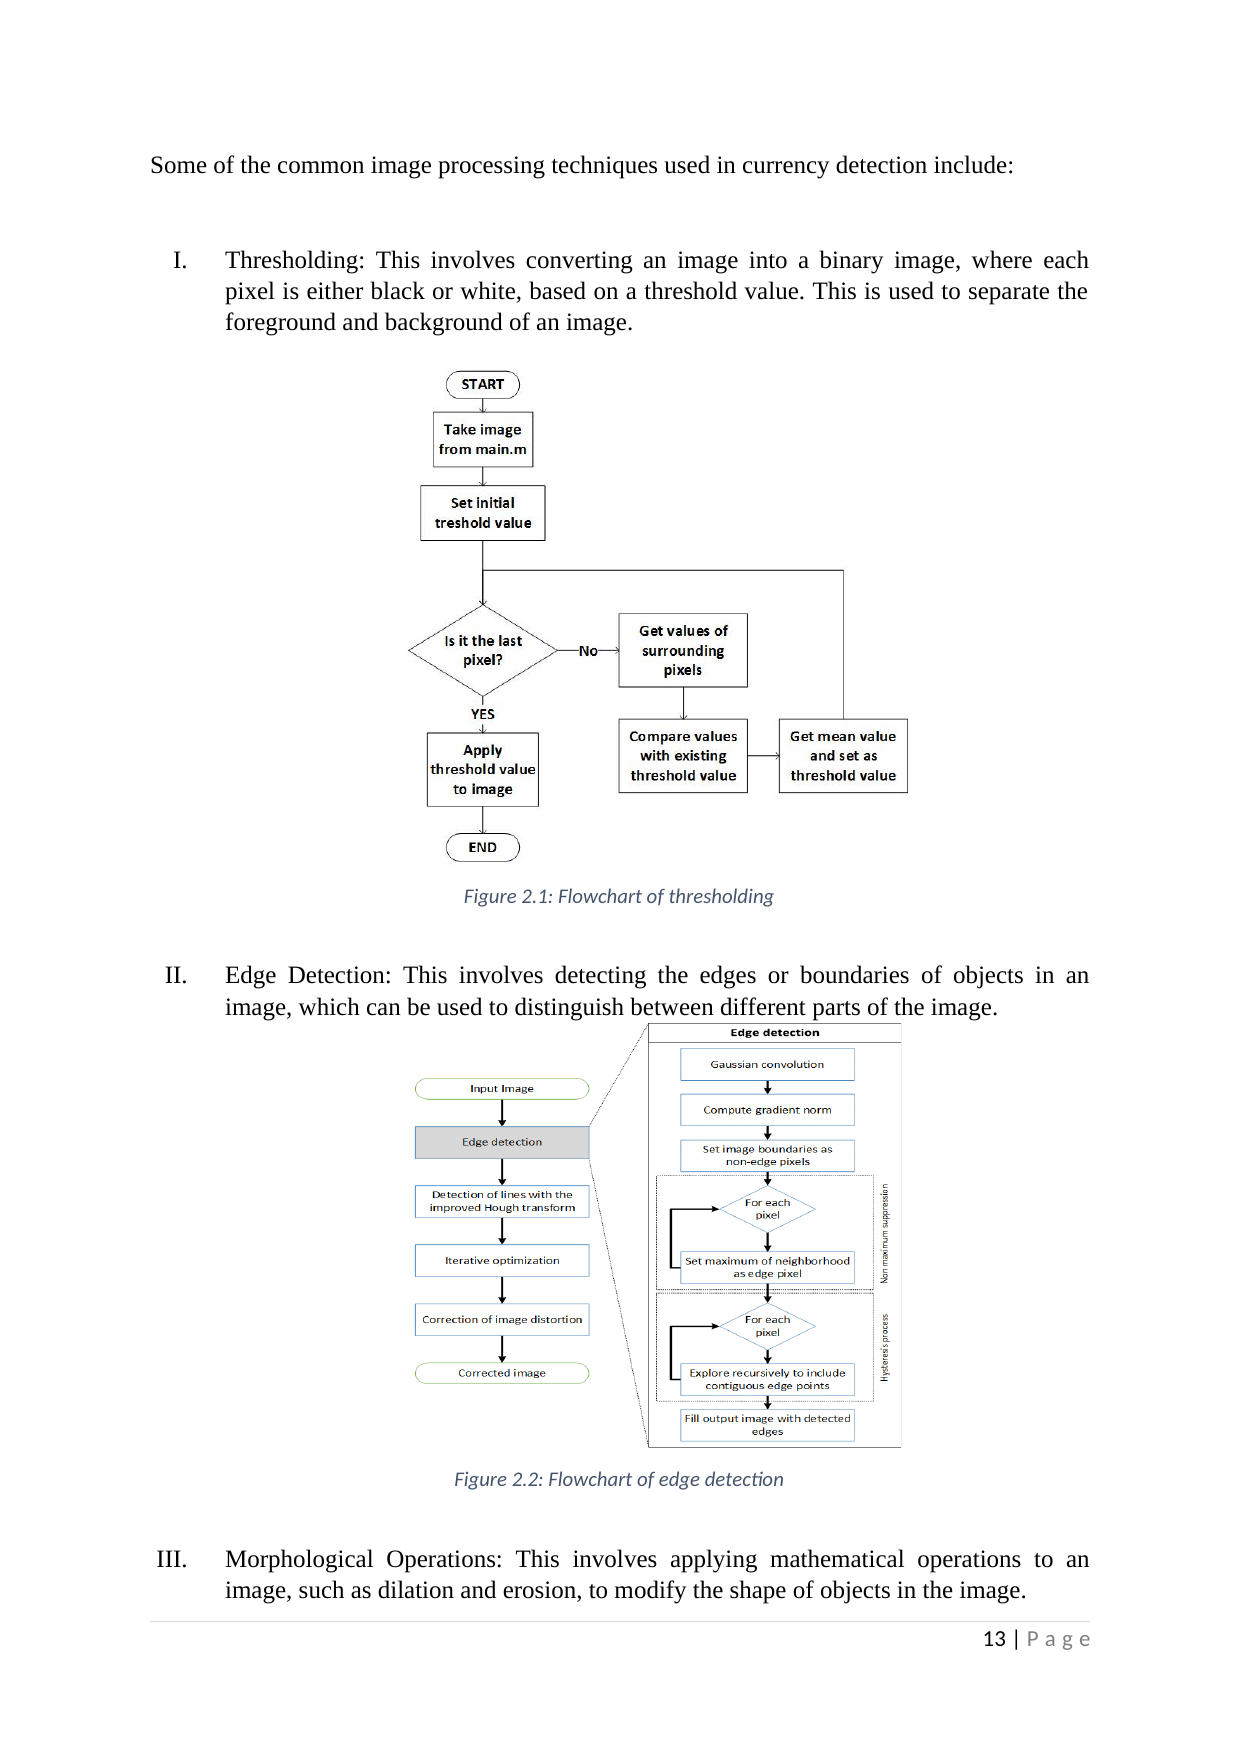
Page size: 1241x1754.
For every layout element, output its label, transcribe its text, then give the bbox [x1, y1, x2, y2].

text Figure 2.2: Flowchart of edge detection [150, 1466, 1090, 1492]
list Morphological Operations: This involves applying mathematical operations to an image, such as dilation and erosion, to modify the shape of objects in the image. [187, 1544, 1090, 1603]
text Some of the common image processing techniques used in currency detection include: [150, 150, 1090, 179]
picture [407, 369, 909, 865]
picture [414, 1022, 902, 1448]
list Edge Detection: This involves detecting the edges or boundaries of objects in an image, which can be used to distinguish between different parts of the image. [187, 961, 1090, 1020]
text Figure 2.1: Flowchart of thresholding [150, 883, 1090, 909]
list Thresholding: This involves converting an image into a binary image, where each pixel is either black or white, based on a threshold value. This is used to separate the foreground and background of an image. [187, 245, 1090, 336]
